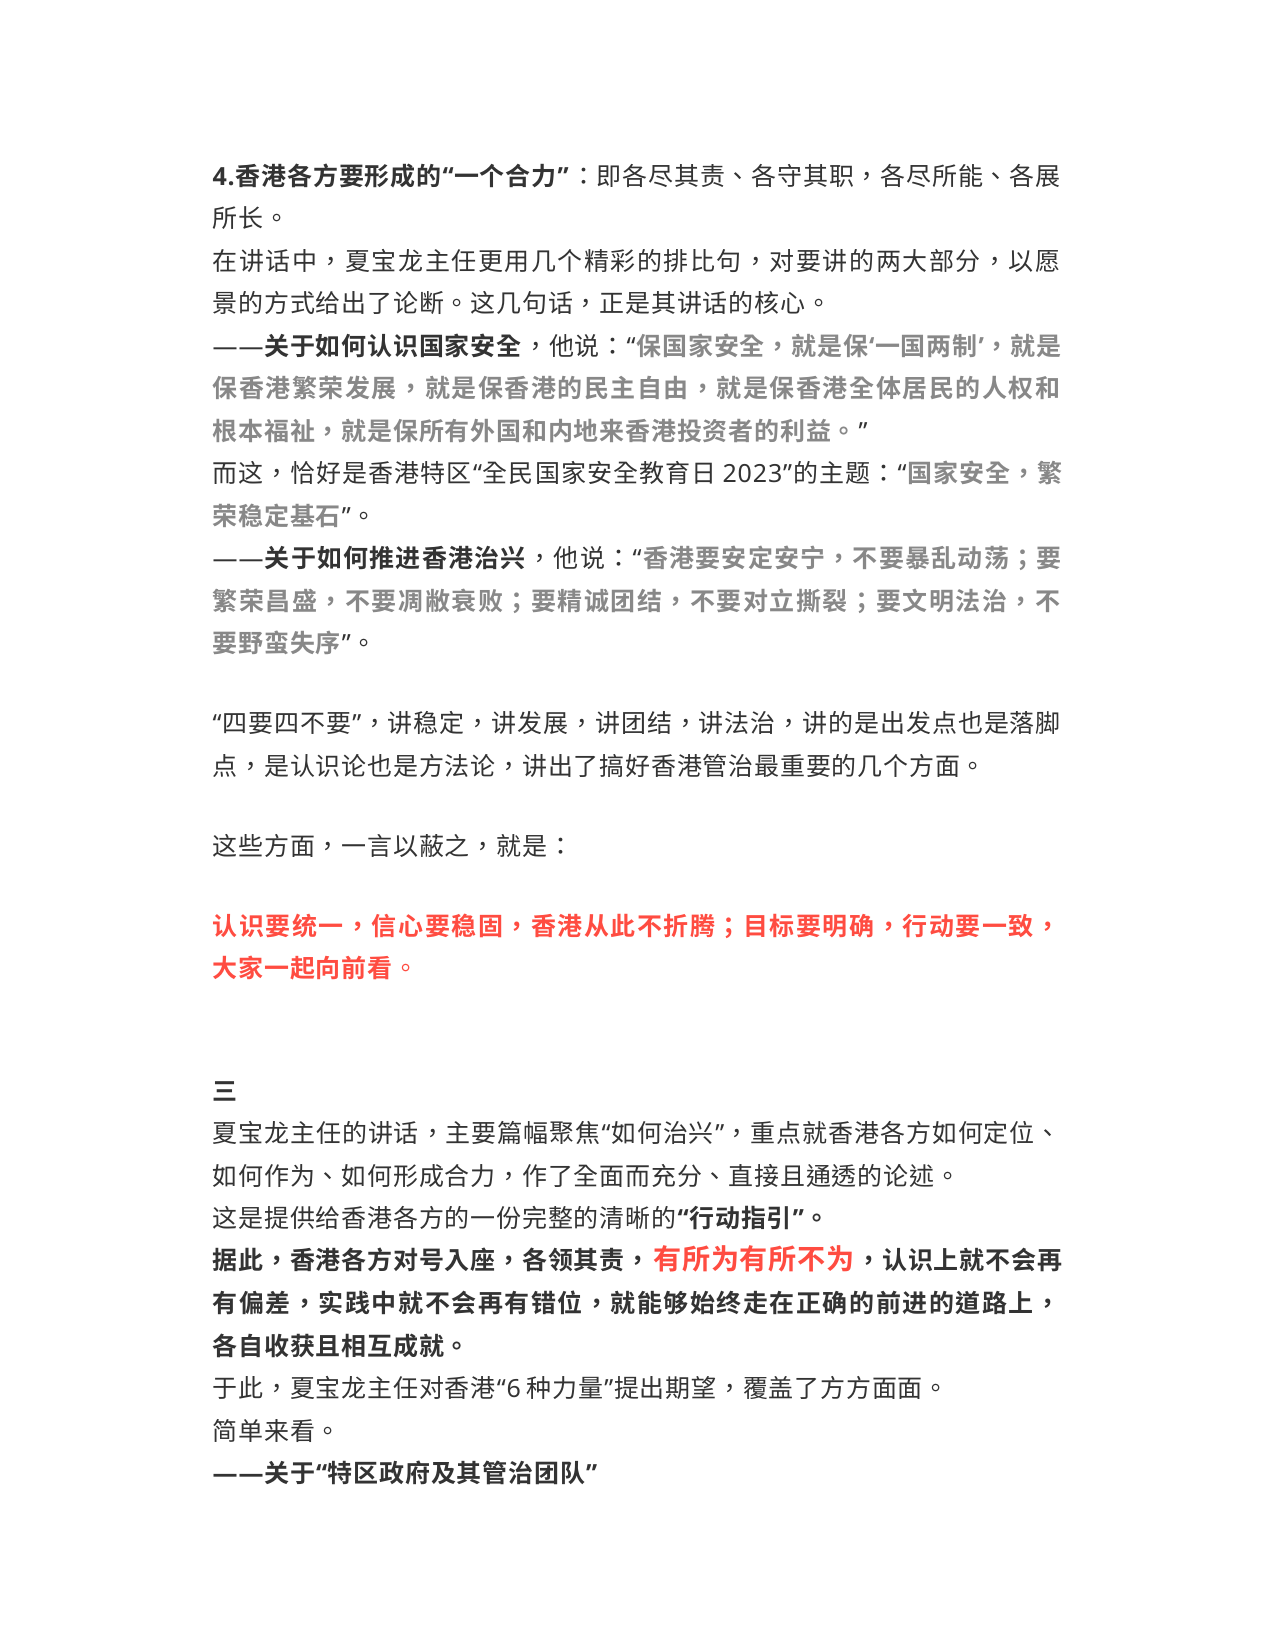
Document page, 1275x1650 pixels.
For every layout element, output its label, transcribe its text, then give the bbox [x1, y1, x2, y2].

text 而这，恰好是香港特区“全民国家安全教育日2023”的主题：“国家安全，繁荣稳定基石”。 [212, 447, 1062, 532]
text 夏宝龙主任的讲话，主要篇幅聚焦“如何治兴”，重点就香港各方如何定位、如何作为、如何形成合力，作了全面而充分、直接且通透的论述。 [212, 1107, 1062, 1192]
text ——关于如何推进香港治兴，他说：“香港要安定安宁，不要暴乱动荡；要繁荣昌盛，不要凋敝衰败；要精诚团结，不要对立撕裂；要文明法治，不要野蛮失序”。 [212, 532, 1062, 660]
text 4.香港各方要形成的“一个合力”：即各尽其责、各守其职，各尽所能、各展所长。 [212, 150, 1062, 235]
text 在讲话中，夏宝龙主任更用几个精彩的排比句，对要讲的两大部分，以愿景的方式给出了论断。这几句话，正是其讲话的核心。 [212, 235, 1062, 320]
text ——关于如何认识国家安全，他说：“保国家安全，就是保‘一国两制’，就是保香港繁荣发展，就是保香港的民主自由，就是保香港全体居民的人权和根本福祉，就是保所有外国和内地来香港投资者的利益。” [212, 320, 1062, 447]
text 认识要统一，信心要稳固，香港从此不折腾；目标要明确，行动要一致，大家一起向前看。 [212, 900, 1062, 985]
text ——关于“特区政府及其管治团队” [212, 1447, 1062, 1490]
text 三 [212, 1065, 1062, 1107]
text 据此，香港各方对号入座，各领其责，有所为有所不为，认识上就不会再有偏差，实践中就不会再有错位，就能够始终走在正确的前进的道路上，各自收获且相互成就。 [212, 1235, 1062, 1362]
text “四要四不要”，讲稳定，讲发展，讲团结，讲法治，讲的是出发点也是落脚点，是认识论也是方法论，讲出了搞好香港管治最重要的几个方面。 [212, 697, 1062, 782]
text 这些方面，一言以蔽之，就是： [212, 820, 1062, 862]
text 简单来看。 [212, 1405, 1062, 1447]
text 这是提供给香港各方的一份完整的清晰的“行动指引”。 [212, 1192, 1062, 1235]
text 于此，夏宝龙主任对香港“6种力量”提出期望，覆盖了方方面面。 [212, 1362, 1062, 1405]
